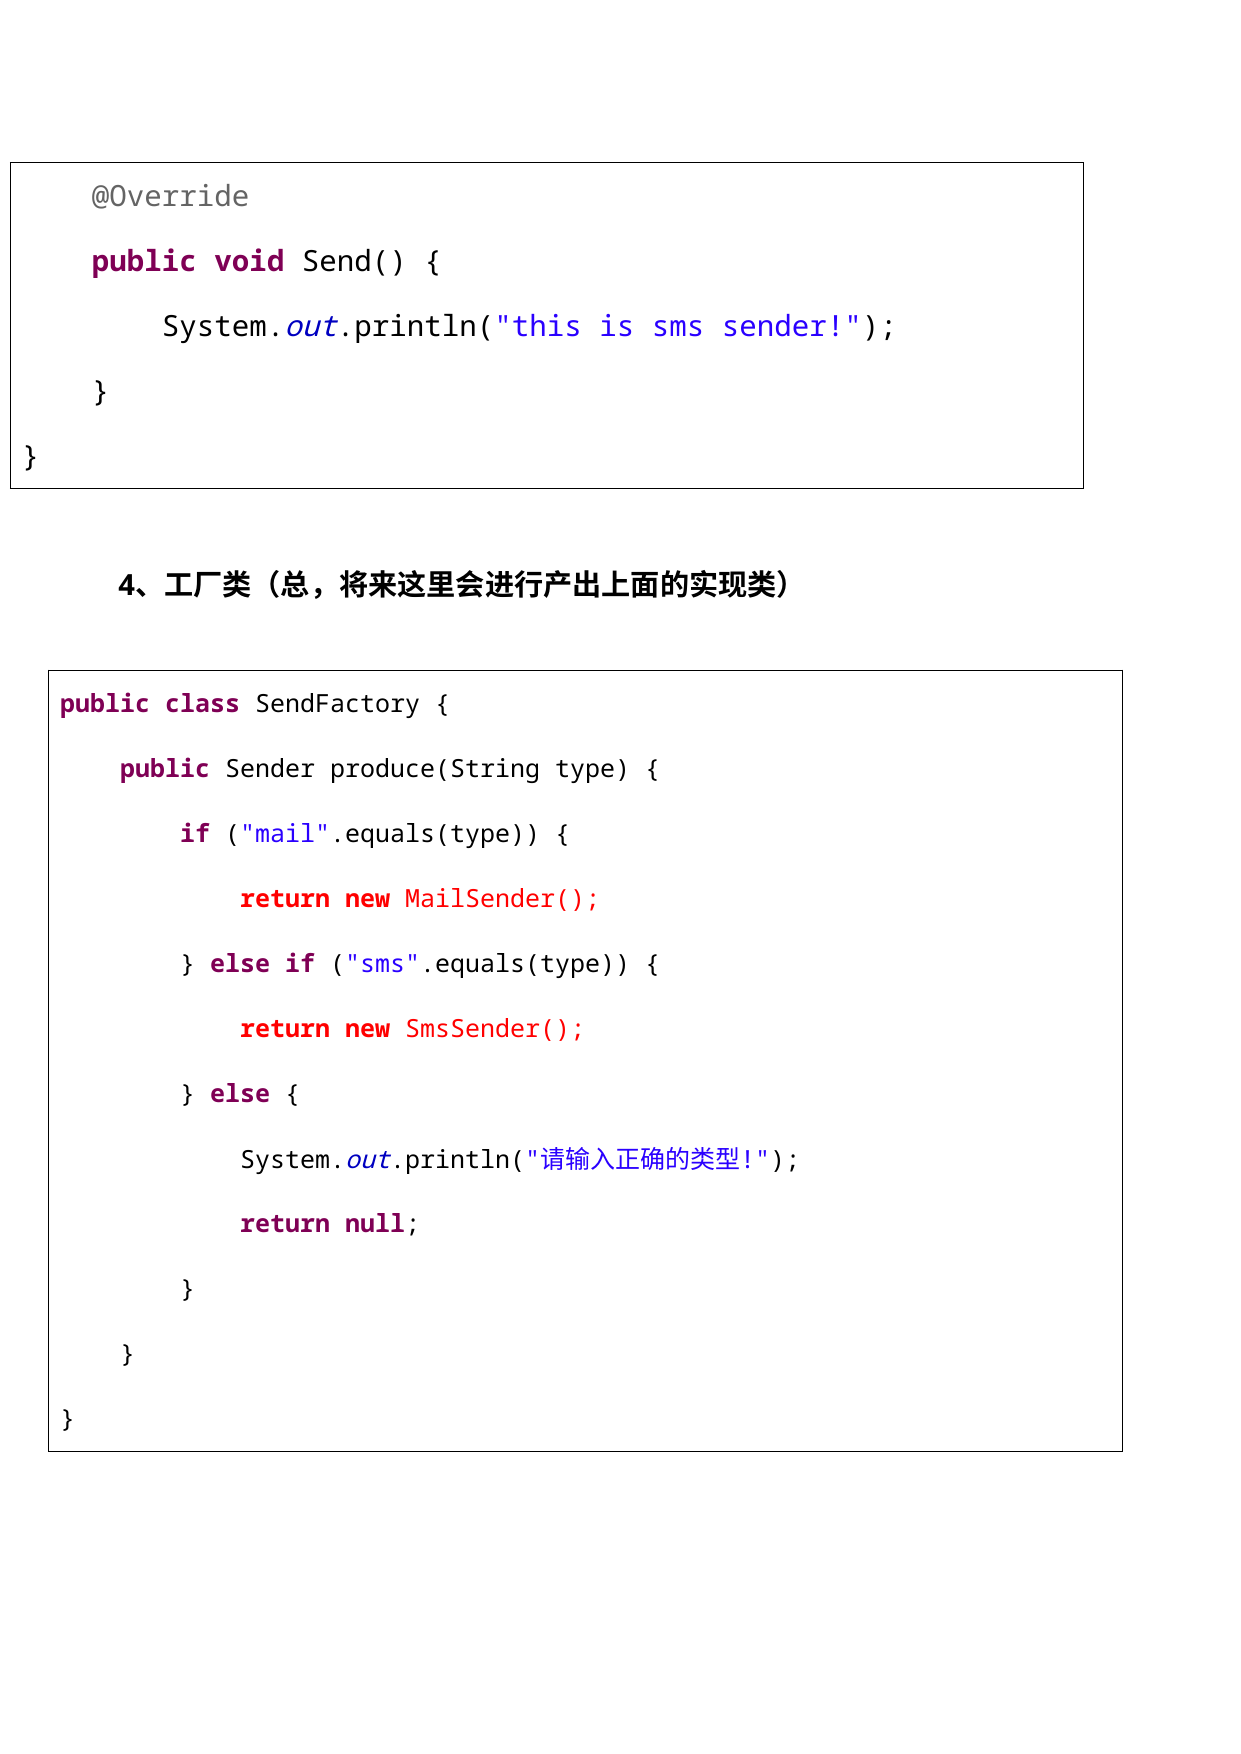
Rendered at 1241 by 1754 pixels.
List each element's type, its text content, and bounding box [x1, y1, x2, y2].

table_header public class SmsSender implements Sender { @Override public void Send() { System.out.println("this is sms sender!"); } } [11, 163, 1083, 488]
subtitle 4、工厂类（总，将来这里会进行产出上面的实现类） [118, 551, 1122, 616]
